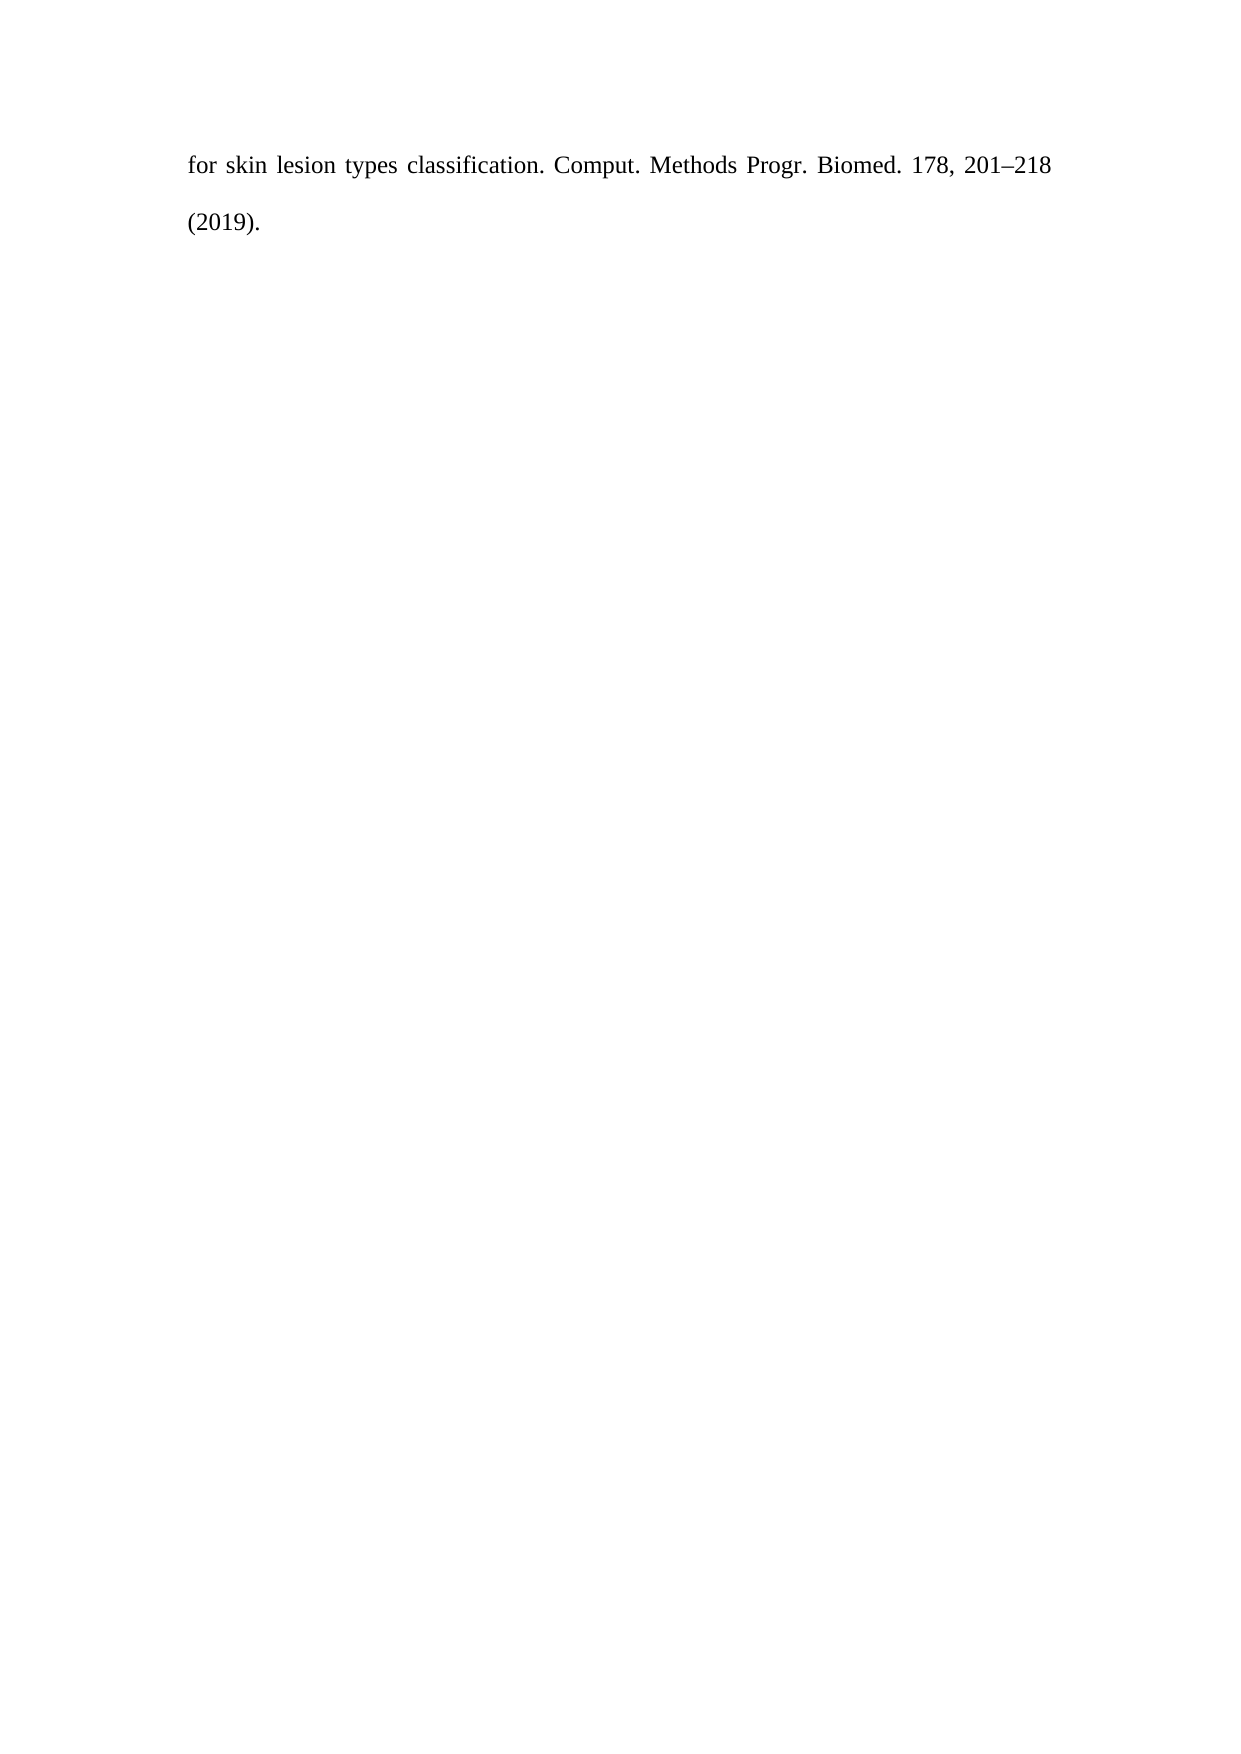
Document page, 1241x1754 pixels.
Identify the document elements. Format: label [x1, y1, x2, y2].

list [187, 150, 1053, 236]
